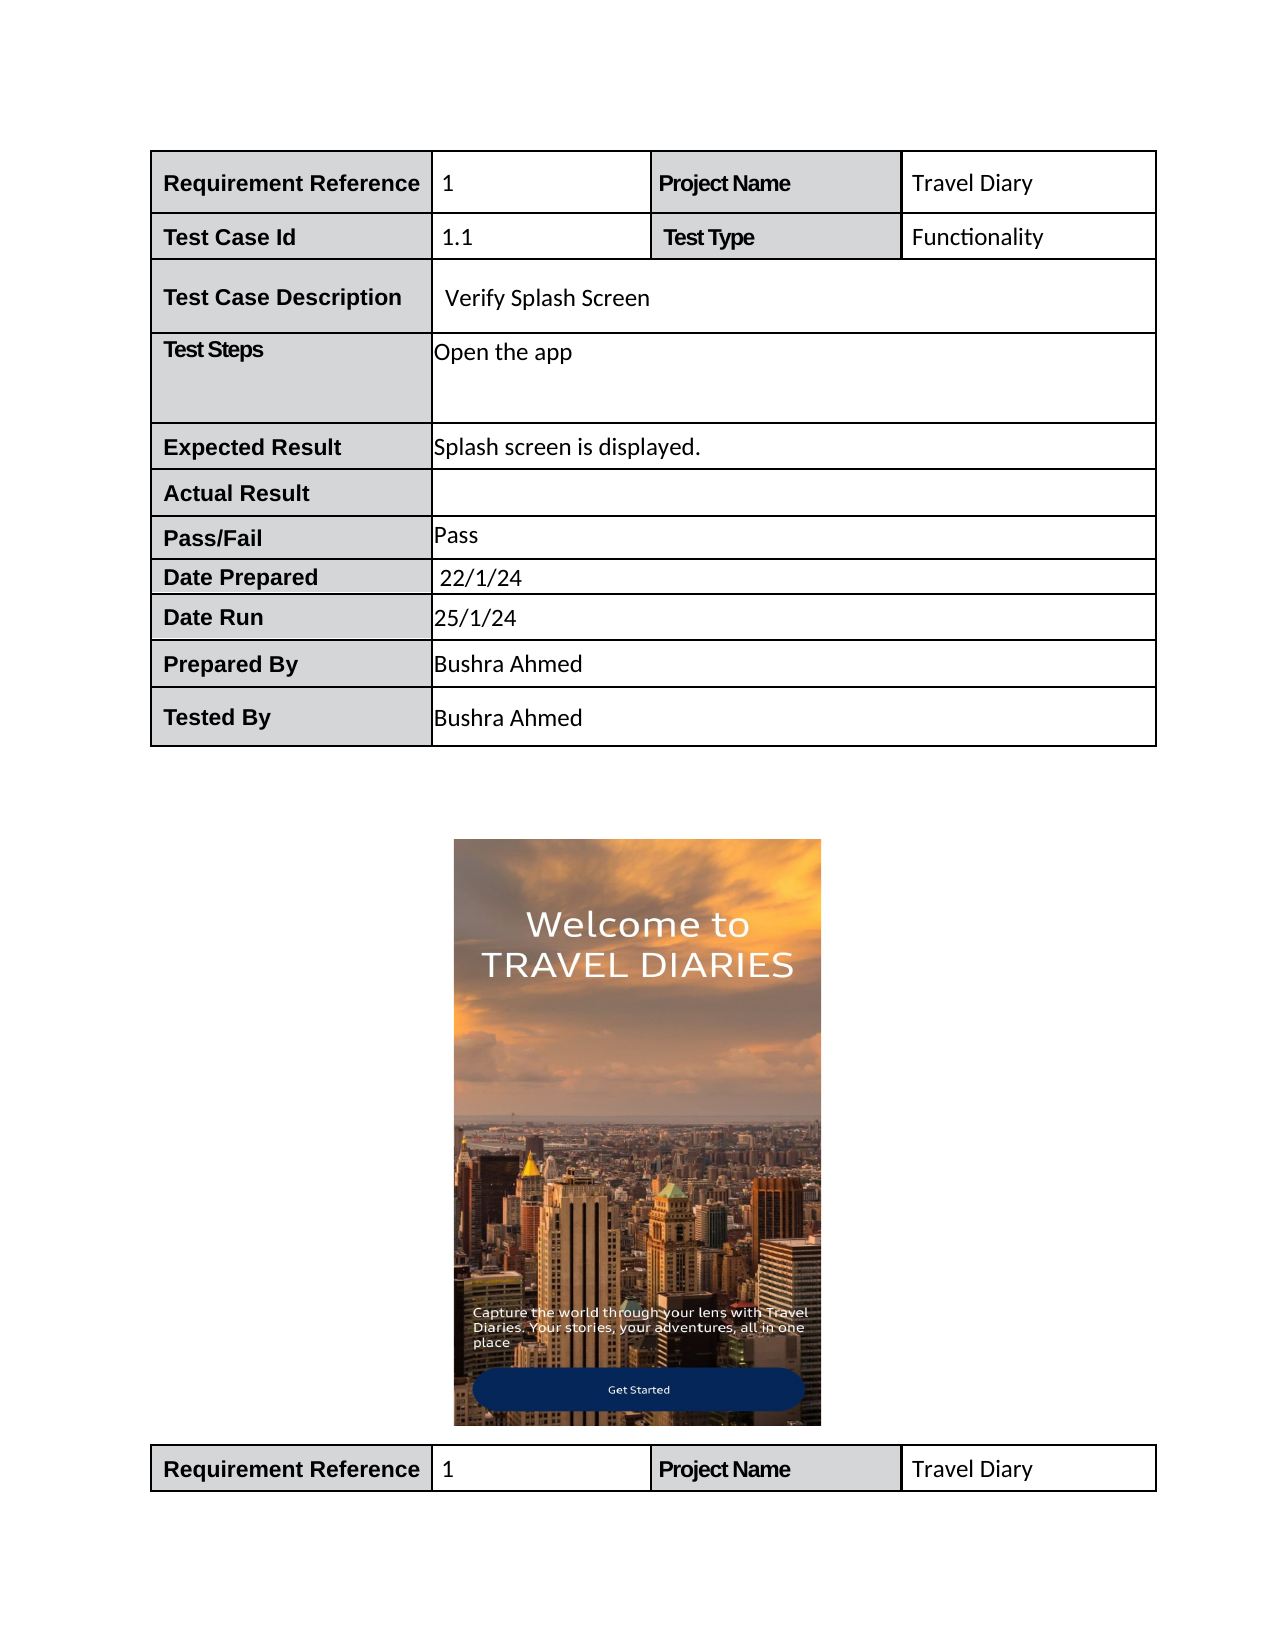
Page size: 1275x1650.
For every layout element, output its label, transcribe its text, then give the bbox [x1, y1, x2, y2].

table_header Requirement Reference [152, 1446, 431, 1490]
table_cell Splash screen is displayed. [433, 424, 1155, 468]
table_cell Actual Result [152, 470, 431, 515]
table_cell Test Type [652, 214, 900, 258]
picture [453, 839, 822, 1426]
table_cell Bushra Ahmed [433, 641, 1155, 686]
table_header 1 [433, 152, 650, 212]
table_cell Verify Splash Screen [433, 260, 1155, 332]
table_cell Prepared By [152, 641, 431, 686]
table_cell Open the app [433, 334, 1155, 422]
table_cell Date Prepared [152, 560, 431, 592]
table_cell 22/1/24 [433, 560, 1155, 592]
table_cell [433, 470, 1155, 515]
table_cell Functionality [903, 214, 1155, 258]
table_cell Tested By [152, 688, 431, 745]
table_cell Pass/Fail [152, 517, 431, 558]
table_header 1 [433, 1446, 650, 1490]
table_header Travel Diary [903, 1446, 1155, 1490]
table_header Project Name [652, 152, 900, 212]
table_cell 25/1/24 [433, 595, 1155, 638]
table_cell Date Run [152, 595, 431, 638]
table_header Project Name [652, 1446, 900, 1490]
table_cell Test Steps [152, 334, 431, 422]
table_header Travel Diary [903, 152, 1155, 212]
table_cell Test Case Description [152, 260, 431, 332]
table_cell Expected Result [152, 424, 431, 468]
table_cell Bushra Ahmed [433, 688, 1155, 745]
table_cell Test Case Id [152, 214, 431, 258]
table_header Requirement Reference [152, 152, 431, 212]
table_cell Pass [433, 517, 1155, 558]
table_cell 1.1 [433, 214, 650, 258]
